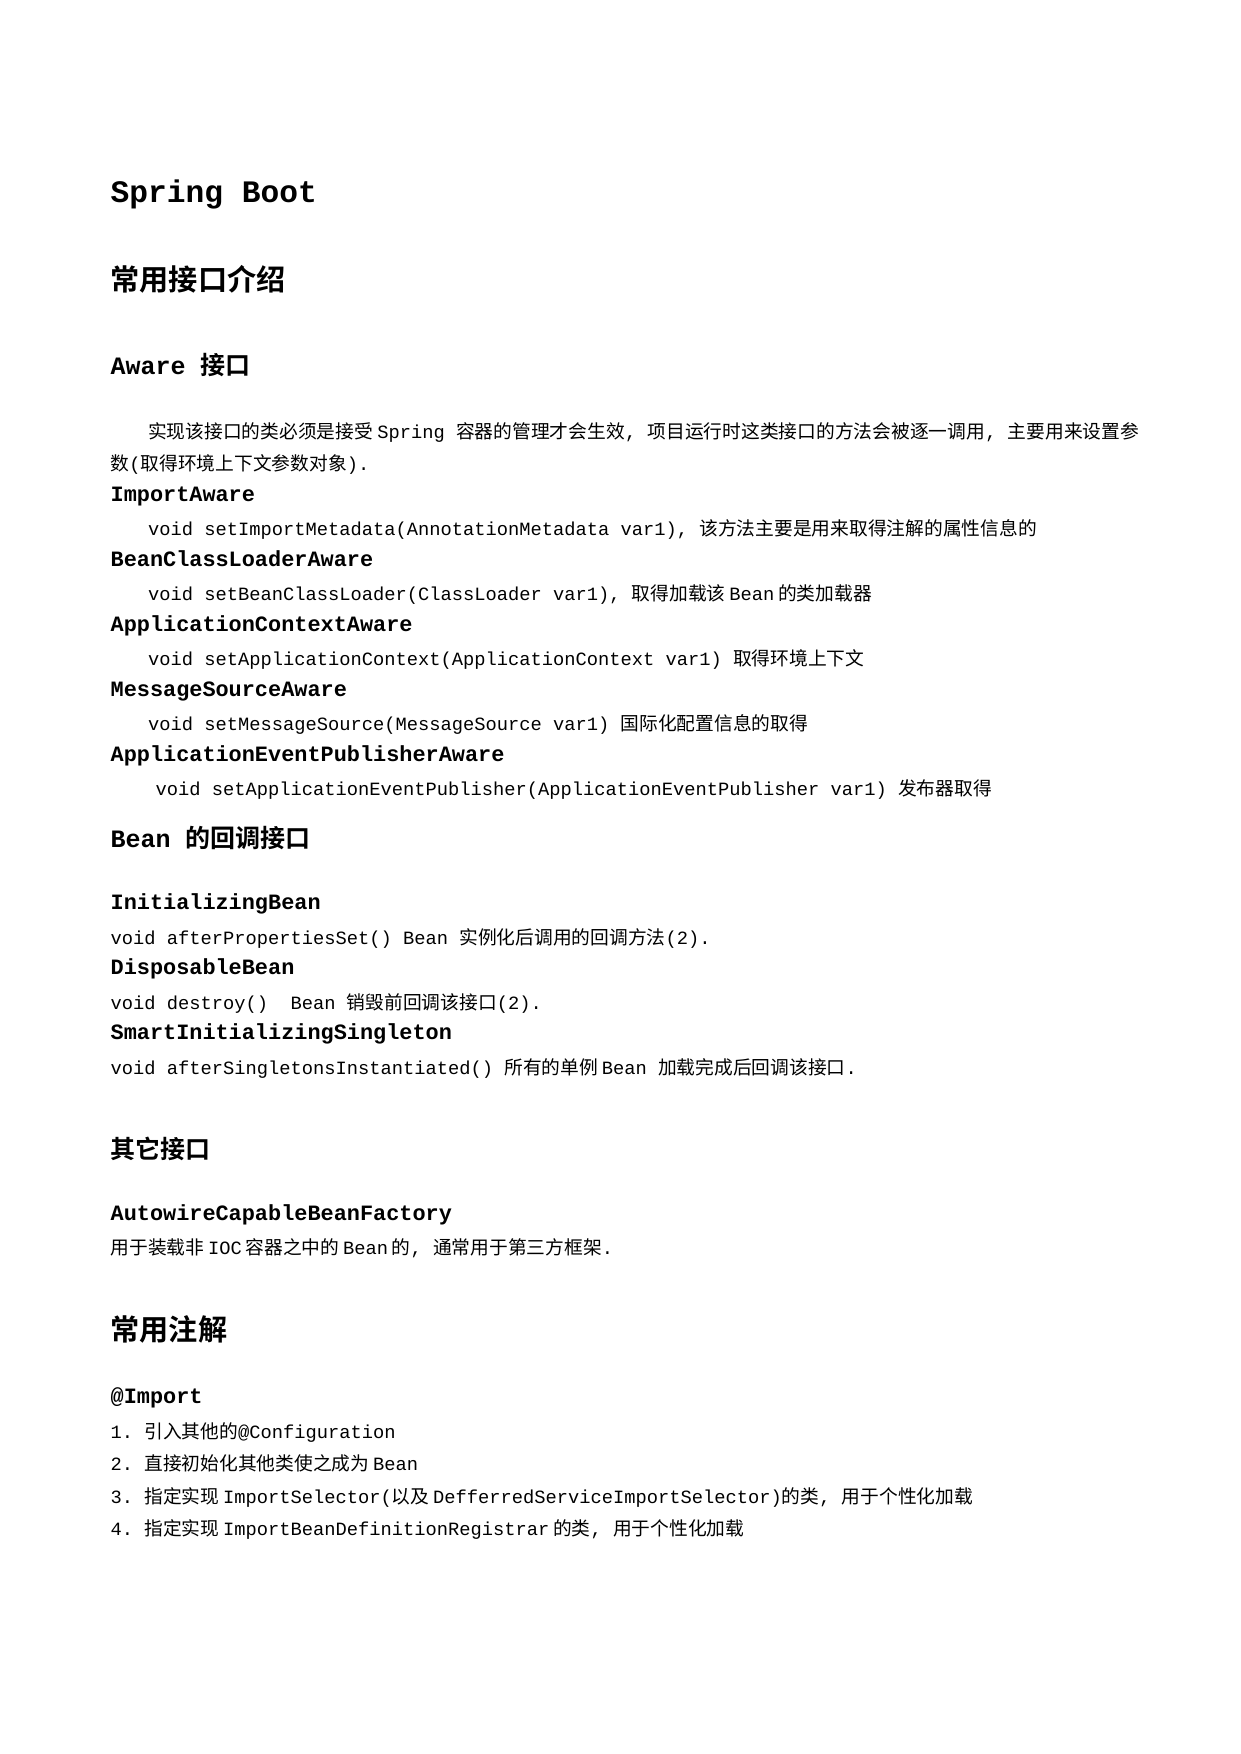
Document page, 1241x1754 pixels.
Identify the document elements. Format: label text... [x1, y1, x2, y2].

subtitle MessageSourceAware [110, 674, 1139, 707]
subtitle ApplicationEventPublisherAware [110, 739, 1139, 772]
subtitle AutowireCapableBeanFactory [110, 1198, 1139, 1230]
text void setBeanClassLoader(ClassLoader var1), 取得加载该Bean的类加载器 [110, 577, 1139, 609]
text void setApplicationEventPublisher(ApplicationEventPublisher var1) 发布器取得 [110, 772, 1139, 804]
text void afterPropertiesSet() Bean 实例化后调用的回调方法(2). [110, 920, 1139, 952]
list 指定实现ImportSelector(以及DefferredServiceImportSelector)的类, 用于个性化加载 [110, 1479, 1139, 1512]
subtitle Aware 接口 [110, 331, 1139, 396]
list 引入其他的@Configuration [110, 1414, 1139, 1447]
subtitle SmartInitializingSingleton [110, 1017, 1139, 1050]
list 直接初始化其他类使之成为Bean [110, 1447, 1139, 1479]
subtitle ImportAware [110, 479, 1139, 512]
subtitle 其它接口 [110, 1115, 1139, 1180]
subtitle 常用接口介绍 [110, 245, 1139, 310]
subtitle BeanClassLoaderAware [110, 544, 1139, 577]
text 用于装载非IOC容器之中的Bean的, 通常用于第三方框架. [110, 1230, 1139, 1263]
subtitle 常用注解 [110, 1295, 1139, 1360]
subtitle Spring Boot [110, 162, 1139, 227]
text 实现该接口的类必须是接受Spring 容器的管理才会生效, 项目运行时这类接口的方法会被逐一调用, 主要用来设置参数(取得环境上下文参数对象). [110, 414, 1139, 479]
list 指定实现ImportBeanDefinitionRegistrar的类, 用于个性化加载 [110, 1512, 1139, 1544]
subtitle DisposableBean [110, 952, 1139, 985]
text void setMessageSource(MessageSource var1) 国际化配置信息的取得 [110, 707, 1139, 739]
subtitle @Import [110, 1382, 1139, 1414]
text void setImportMetadata(AnnotationMetadata var1), 该方法主要是用来取得注解的属性信息的 [110, 512, 1139, 544]
text void destroy() Bean 销毁前回调该接口(2). [110, 985, 1139, 1017]
subtitle ApplicationContextAware [110, 609, 1139, 642]
text void afterSingletonsInstantiated() 所有的单例Bean 加载完成后回调该接口. [110, 1050, 1139, 1082]
subtitle Bean 的回调接口 [110, 804, 1139, 869]
text void setApplicationContext(ApplicationContext var1) 取得环境上下文 [110, 642, 1139, 674]
subtitle InitializingBean [110, 887, 1139, 920]
